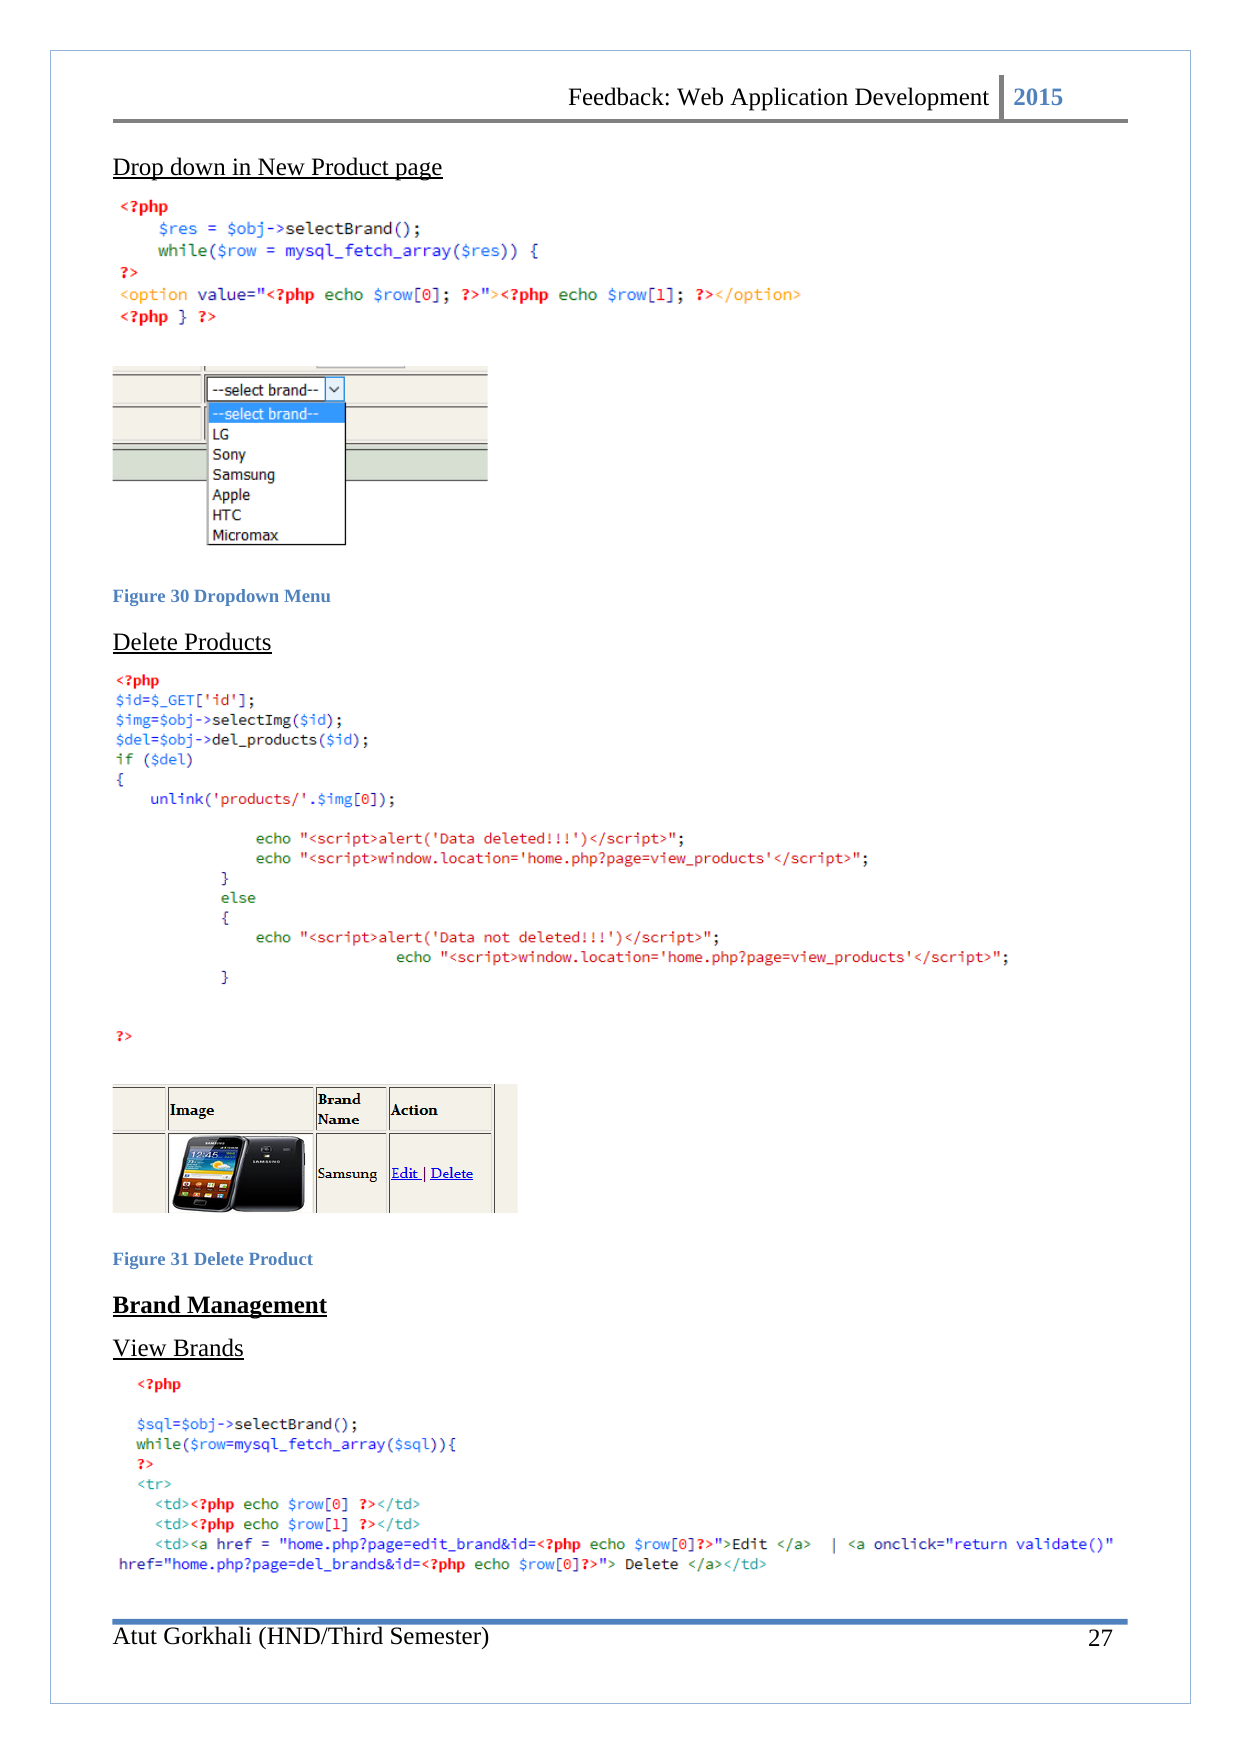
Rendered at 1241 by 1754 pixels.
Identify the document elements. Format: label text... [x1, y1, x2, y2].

subtitle Brand Management [112, 1290, 1128, 1319]
text Figure 30 Dropdown Menu [112, 585, 1128, 606]
subtitle Delete Products [112, 627, 1128, 656]
subtitle Drop down in New Product page [112, 152, 1128, 181]
subtitle View Brands [112, 1333, 1128, 1362]
text Figure 31 Delete Product [112, 1248, 1128, 1269]
